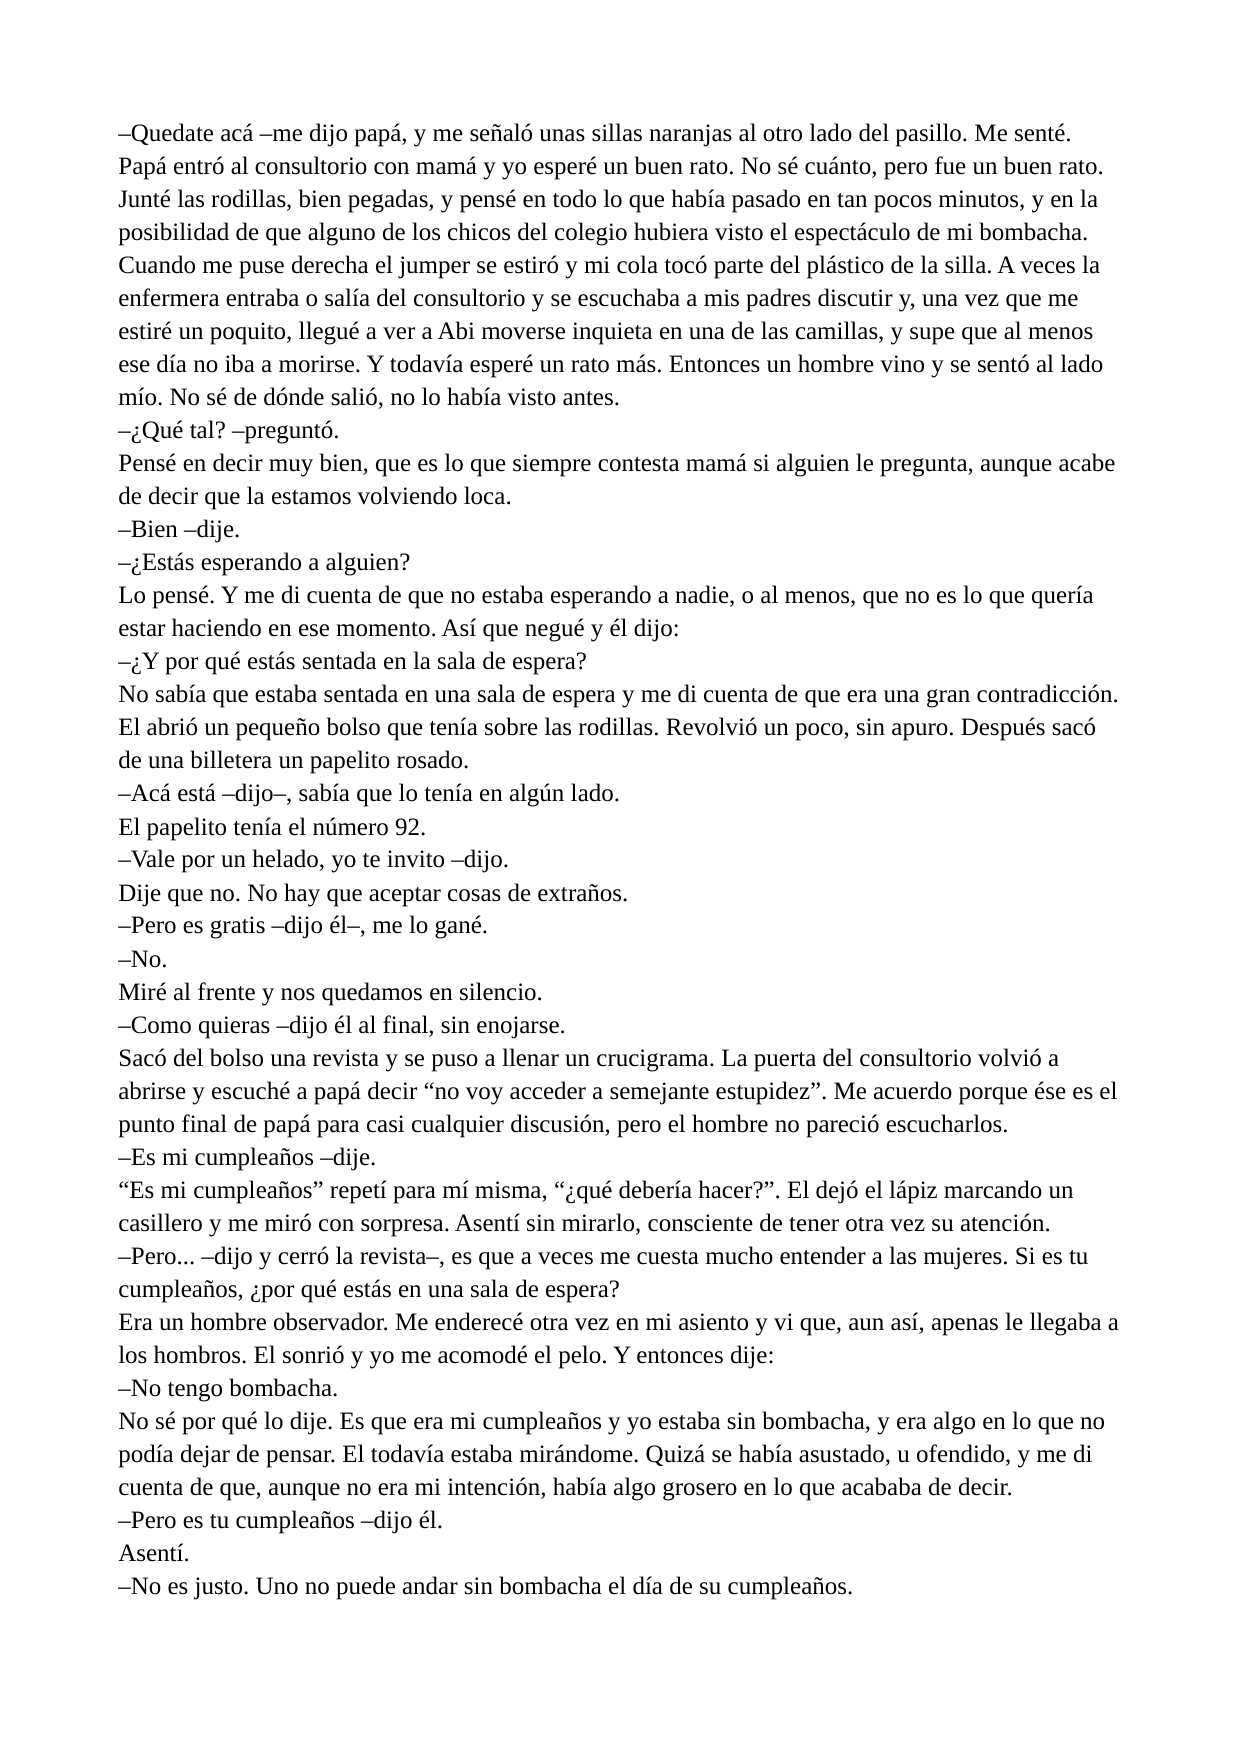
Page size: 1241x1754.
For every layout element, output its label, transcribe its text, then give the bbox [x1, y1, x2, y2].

text El papelito tenía el número 92. [118, 812, 1122, 840]
text Sacó del bolso una revista y se puso a llenar un crucigrama. La puerta del consultorio volvió a abrirse y escuché a papá decir “no voy acceder a semejante estupidez”. Me acuerdo porque ése es el punto final de papá para casi cualquier discusión, pero el hombre no pareció escucharlos. [118, 1043, 1122, 1137]
text –Vale por un helado, yo te invito –dijo. [118, 844, 1122, 873]
text –Es mi cumpleaños –dije. [118, 1142, 1122, 1171]
text cumpleaños, ¿por qué estás en una sala de espera? [118, 1274, 1122, 1303]
text –¿Estás esperando a alguien? [118, 547, 1122, 576]
text No sé por qué lo dije. Es que era mi cumpleaños y yo estaba sin bombacha, y era algo en lo que no podía dejar de pensar. El todavía estaba mirándome. Quizá se había asustado, u ofendido, y me di cuenta de que, aunque no era mi intención, había algo grosero en lo que acababa de decir. [118, 1406, 1122, 1501]
text posibilidad de que alguno de los chicos del colegio hubiera visto el espectáculo de mi bombacha. Cuando me puse derecha el jumper se estiró y mi cola tocó parte del plástico de la silla. A veces la enfermera entraba o salía del consultorio y se escuchaba a mis padres discutir y, una vez que me estiré un poquito, llegué a ver a Abi moverse inquieta en una de las camillas, y supe que al menos ese día no iba a morirse. Y todavía esperé un rato más. Entonces un hombre vino y se sentó al lado mío. No sé de dónde salió, no lo había visto antes. [118, 217, 1122, 411]
text Asentí. [118, 1538, 1122, 1567]
text –No. [118, 944, 1122, 972]
text Junté las rodillas, bien pegadas, y pensé en todo lo que había pasado en tan pocos minutos, y en la [118, 184, 1122, 213]
text –No es justo. Uno no puede andar sin bombacha el día de su cumpleaños. [118, 1571, 1122, 1600]
text “Es mi cumpleaños” repetí para mí misma, “¿qué debería hacer?”. El dejó el lápiz marcando un casillero y me miró con sorpresa. Asentí sin mirarlo, consciente de tener otra vez su atención. [118, 1175, 1122, 1237]
text –Pero es tu cumpleaños –dijo él. [118, 1505, 1122, 1534]
text –Quedate acá –me dijo papá, y me señaló unas sillas naranjas al otro lado del pasillo. Me senté. Papá entró al consultorio con mamá y yo esperé un buen rato. No sé cuánto, pero fue un buen rato. [118, 118, 1122, 180]
text Pensé en decir muy bien, que es lo que siempre contesta mamá si alguien le pregunta, aunque acabe de decir que la estamos volviendo loca. [118, 448, 1122, 510]
text Lo pensé. Y me di cuenta de que no estaba esperando a nadie, o al menos, que no es lo que quería estar haciendo en ese momento. Así que negué y él dijo: [118, 580, 1122, 642]
text –¿Qué tal? –preguntó. [118, 415, 1122, 444]
text –Pero... –dijo y cerró la revista–, es que a veces me cuesta mucho entender a las mujeres. Si es tu [118, 1241, 1122, 1269]
text –Como quieras –dijo él al final, sin enojarse. [118, 1010, 1122, 1038]
text –¿Y por qué estás sentada en la sala de espera? [118, 646, 1122, 675]
text Dije que no. No hay que aceptar cosas de extraños. [118, 878, 1122, 906]
text –Bien –dije. [118, 514, 1122, 543]
text No sabía que estaba sentada en una sala de espera y me di cuenta de que era una gran contradicción. El abrió un pequeño bolso que tenía sobre las rodillas. Revolvió un poco, sin apuro. Después sacó de una billetera un papelito rosado. [118, 679, 1122, 774]
text Era un hombre observador. Me enderecé otra vez en mi asiento y vi que, aun así, apenas le llegaba a los hombros. El sonrió y yo me acomodé el pelo. Y entonces dije: [118, 1307, 1122, 1369]
text Miré al frente y nos quedamos en silencio. [118, 977, 1122, 1005]
text –Acá está –dijo–, sabía que lo tenía en algún lado. [118, 778, 1122, 807]
text –No tengo bombacha. [118, 1373, 1122, 1402]
text –Pero es gratis –dijo él–, me lo gané. [118, 911, 1122, 939]
